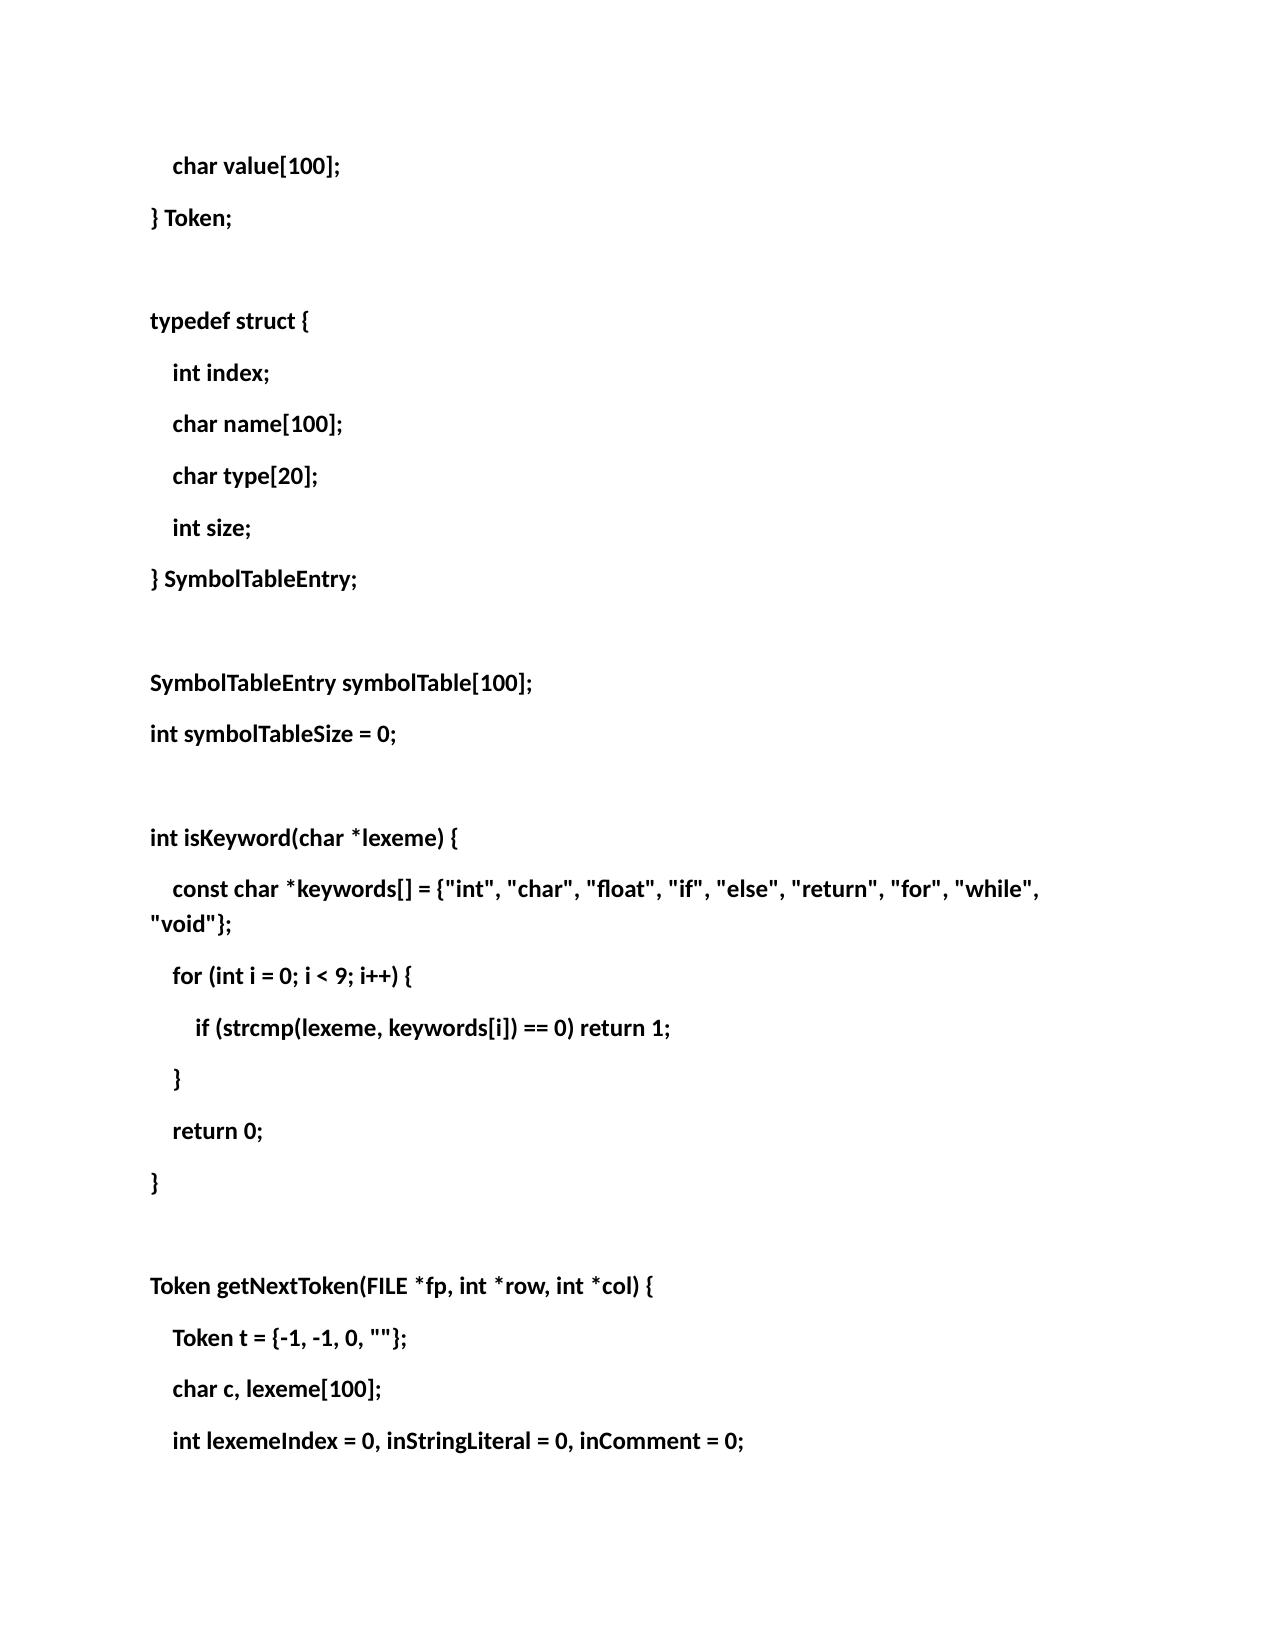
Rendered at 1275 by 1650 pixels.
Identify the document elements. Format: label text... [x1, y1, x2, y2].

text int symbolTableSize = 0; [150, 718, 1125, 749]
text int isKeyword(char *lexeme) { [150, 822, 1125, 852]
text } Token; [150, 202, 1125, 232]
text int size; [150, 512, 1125, 542]
text if (strcmp(lexeme, keywords[i]) == 0) return 1; [150, 1012, 1125, 1042]
text SymbolTableEntry symbolTable[100]; [150, 667, 1125, 697]
text } SymbolTableEntry; [150, 563, 1125, 594]
text int index; [150, 357, 1125, 387]
text char type[20]; [150, 460, 1125, 491]
text Token t = {-1, -1, 0, ""}; [150, 1322, 1125, 1352]
text } [150, 1063, 1125, 1094]
text } [150, 1167, 1125, 1197]
text char c, lexeme[100]; [150, 1373, 1125, 1404]
text char value[100]; [150, 150, 1125, 181]
text char name[100]; [150, 408, 1125, 439]
text typedef struct { [150, 305, 1125, 336]
text Token getNextToken(FILE *fp, int *row, int *col) { [150, 1270, 1125, 1301]
text const char *keywords[] = {"int", "char", "float", "if", "else", "return", "for", "while", "void"}; [150, 873, 1125, 939]
text for (int i = 0; i < 9; i++) { [150, 960, 1125, 991]
text return 0; [150, 1115, 1125, 1146]
text int lexemeIndex = 0, inStringLiteral = 0, inComment = 0; [150, 1425, 1125, 1456]
